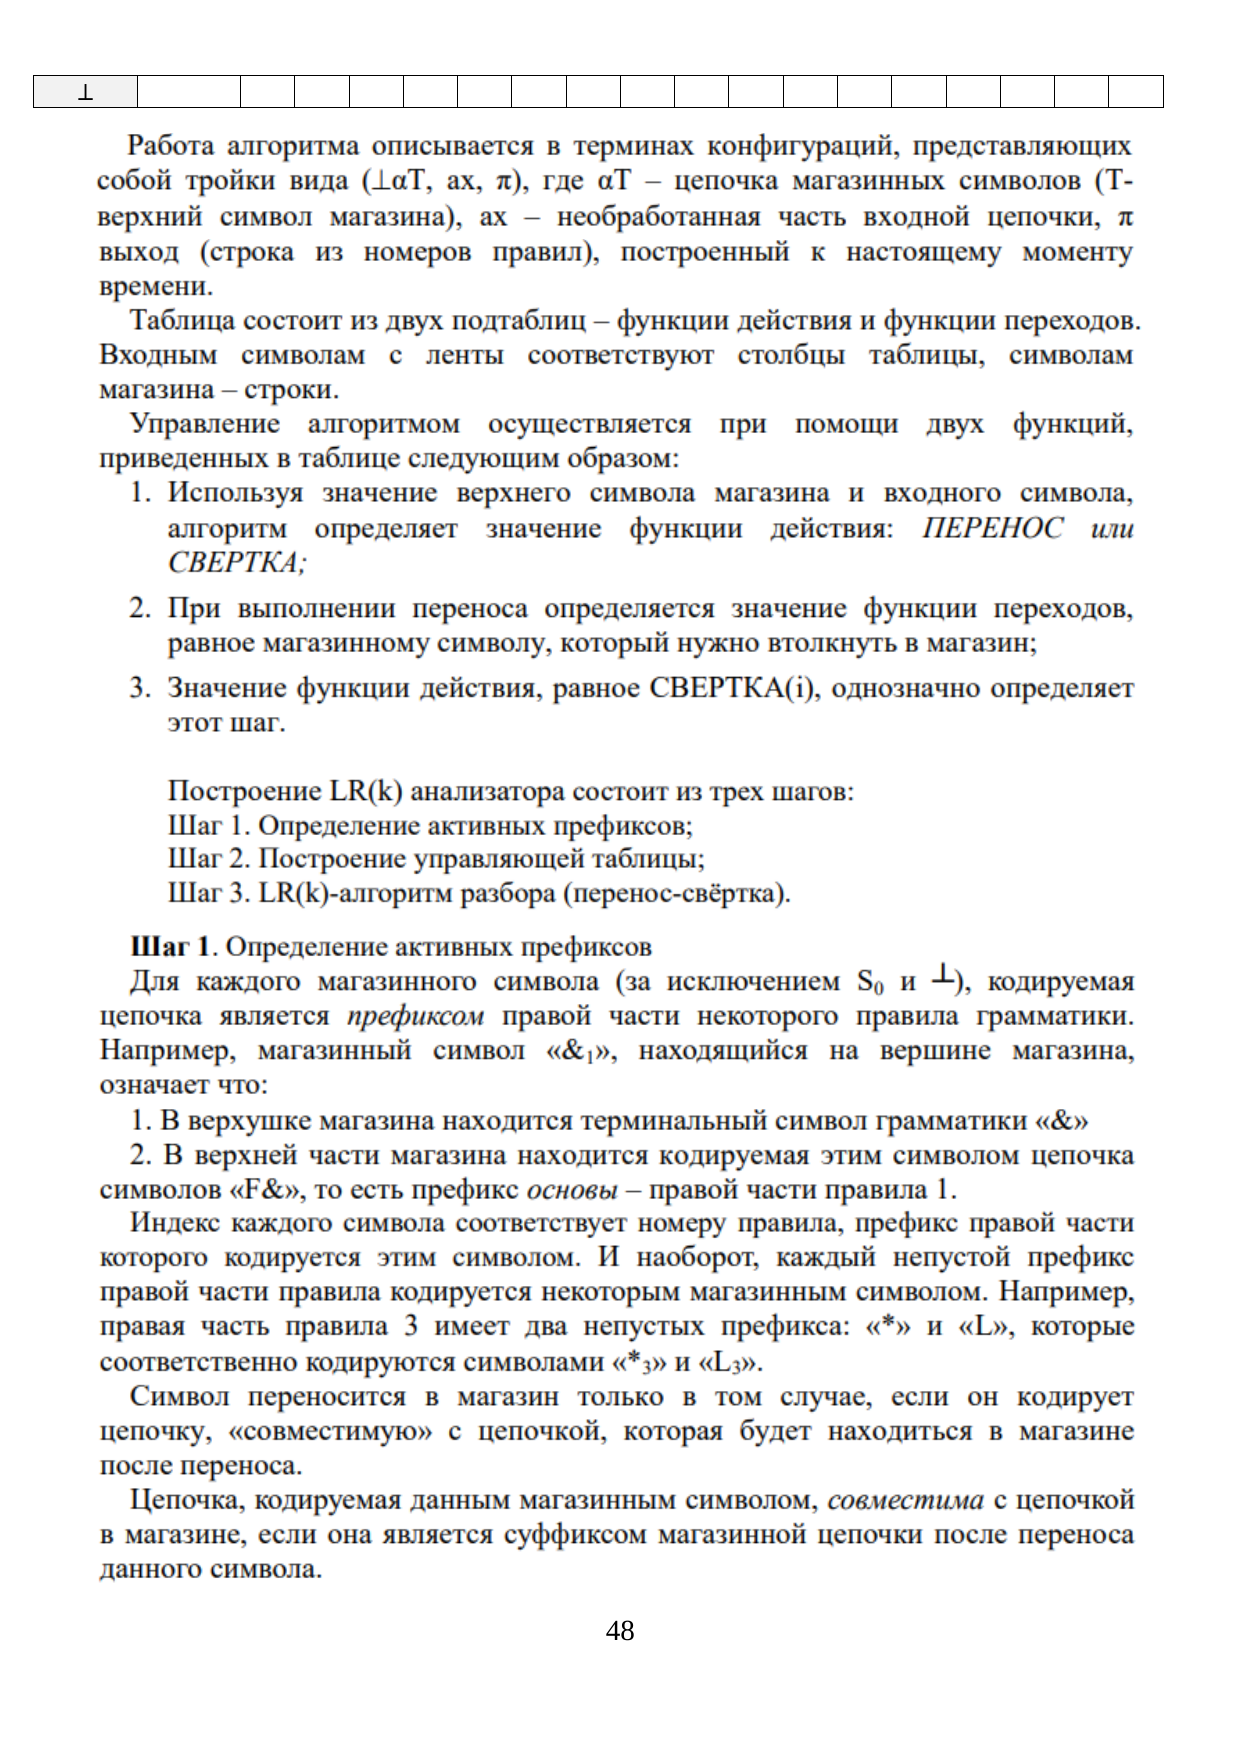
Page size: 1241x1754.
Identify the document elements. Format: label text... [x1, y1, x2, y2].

table_cell [892, 76, 946, 107]
table_cell [350, 76, 403, 107]
table_cell [838, 76, 891, 107]
table_cell [1055, 76, 1108, 107]
table_cell [947, 76, 1000, 107]
table_cell [567, 76, 620, 107]
table_cell ⊥ [34, 76, 137, 107]
picture [90, 133, 1150, 1589]
table_cell [784, 76, 837, 107]
table_cell [675, 76, 728, 107]
table_cell [458, 76, 511, 107]
table_cell [241, 76, 294, 107]
table_cell [512, 76, 566, 107]
table_cell [1001, 76, 1054, 107]
table_cell [729, 76, 783, 107]
table_cell [404, 76, 457, 107]
table_cell [621, 76, 674, 107]
table_cell [138, 76, 240, 107]
table_cell [295, 76, 349, 107]
table_cell [1109, 76, 1163, 107]
